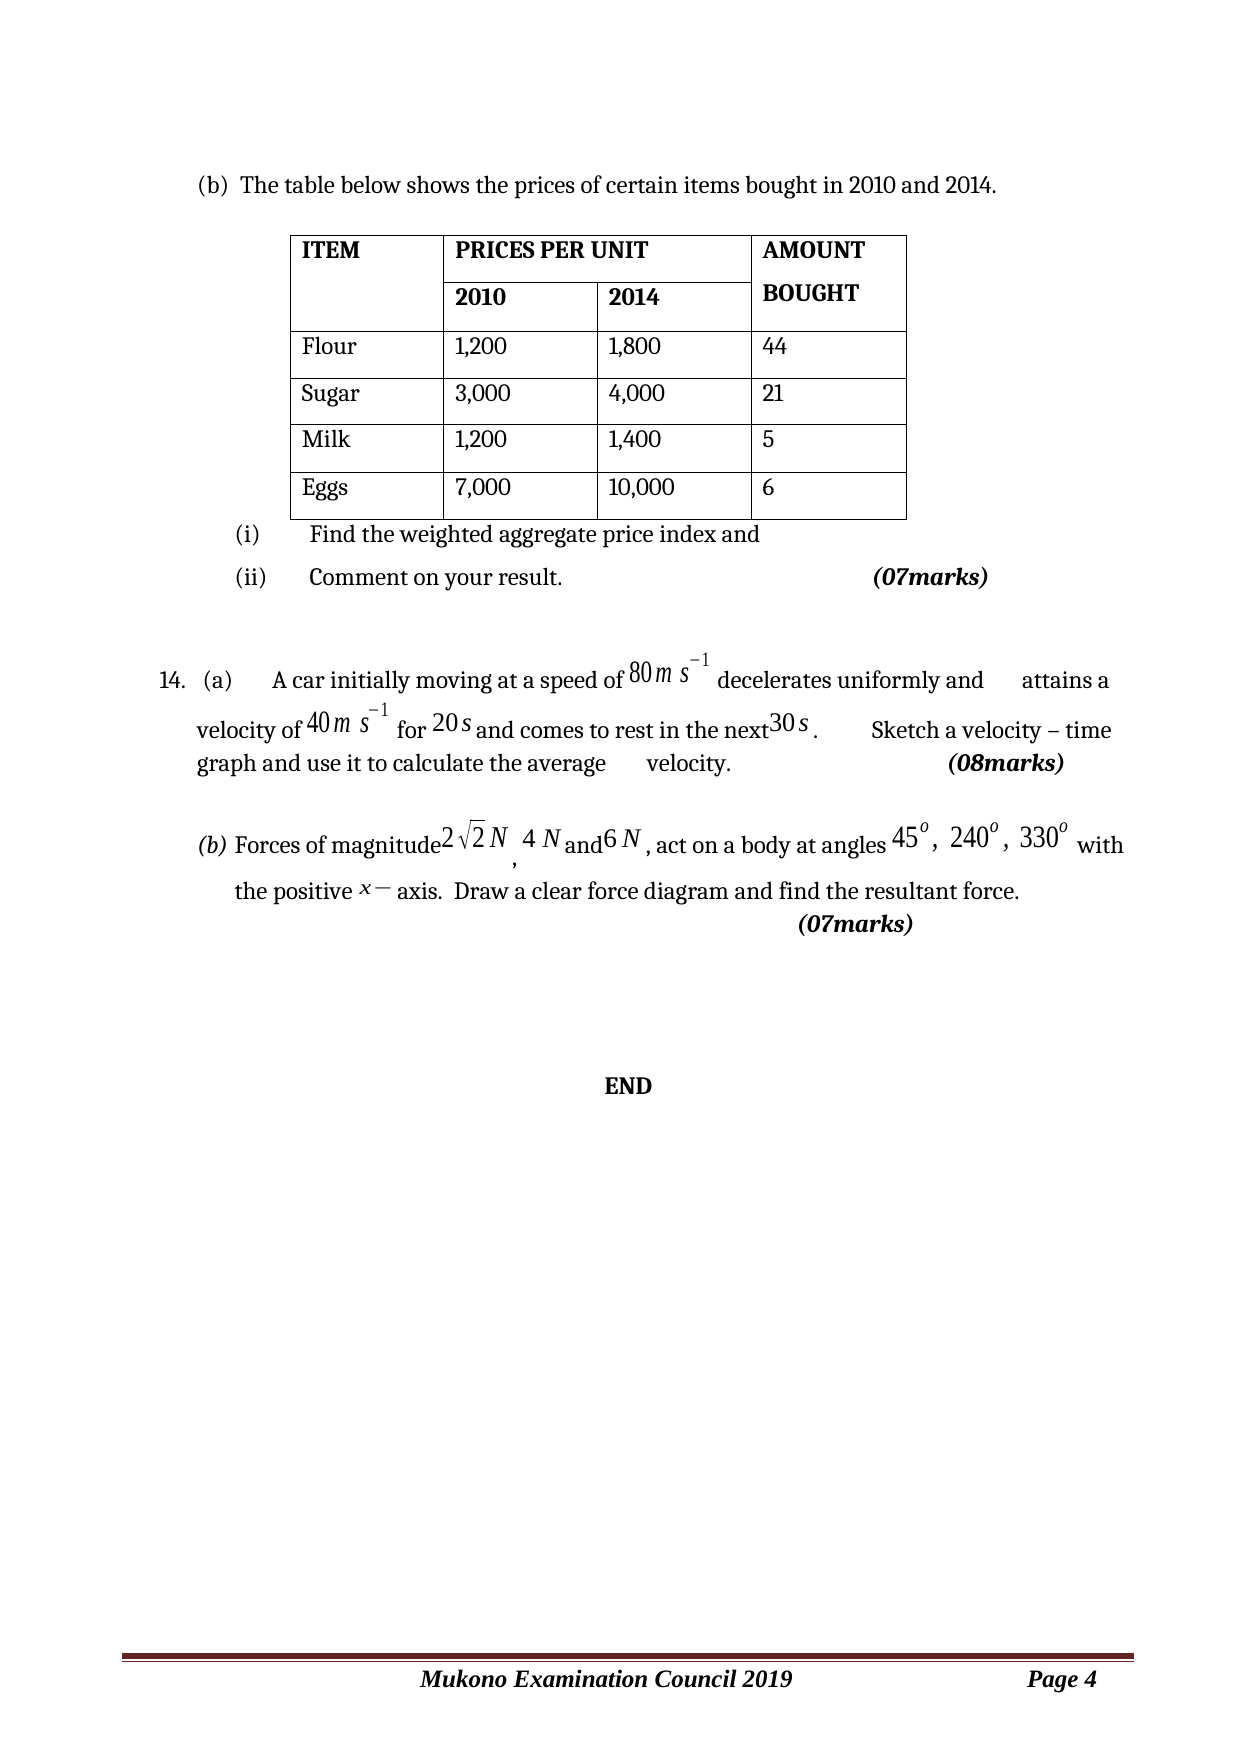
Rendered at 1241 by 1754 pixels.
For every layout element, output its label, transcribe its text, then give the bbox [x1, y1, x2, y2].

table_cell 3,000 [444, 379, 597, 424]
table_cell 1,200 [444, 425, 597, 472]
table_cell 10,000 [598, 473, 751, 519]
table_cell 2010 [444, 283, 597, 331]
table_header AMOUNT BOUGHT [752, 236, 906, 331]
table_cell 1,400 [598, 425, 751, 472]
table_cell 4,000 [598, 379, 751, 424]
list Comment on your result. (07marks) [234, 563, 1134, 592]
table_cell Flour [291, 332, 443, 378]
list Forces of magnitude, and, act on a body at angles with the positive axis. Draw a clear force diagram and find the resultant force. (07marks) [197, 814, 1134, 939]
table_cell 21 [752, 379, 906, 424]
list The table below shows the prices of certain items bought in 2010 and 2014. [197, 171, 1134, 199]
table_cell Eggs [291, 473, 443, 519]
table_header PRICES PER UNIT [444, 236, 751, 282]
list (a) A car initially moving at a speed of decelerates uniformly and attains a velocity of for and comes to rest in the next. Sketch a velocity – time graph and use it to calculate the average velocity. (08marks) [159, 649, 1134, 777]
table_cell 5 [752, 425, 906, 472]
text END [122, 1072, 1134, 1100]
table_cell 1,800 [598, 332, 751, 378]
table_cell 6 [752, 473, 906, 519]
table_cell Milk [291, 425, 443, 472]
table_cell 44 [752, 332, 906, 378]
table_cell 7,000 [444, 473, 597, 519]
table_cell 2014 [598, 283, 751, 331]
table_cell 1,200 [444, 332, 597, 378]
table_cell Sugar [291, 379, 443, 424]
table_header ITEM [291, 236, 443, 331]
list Find the weighted aggregate price index and [234, 520, 1134, 549]
